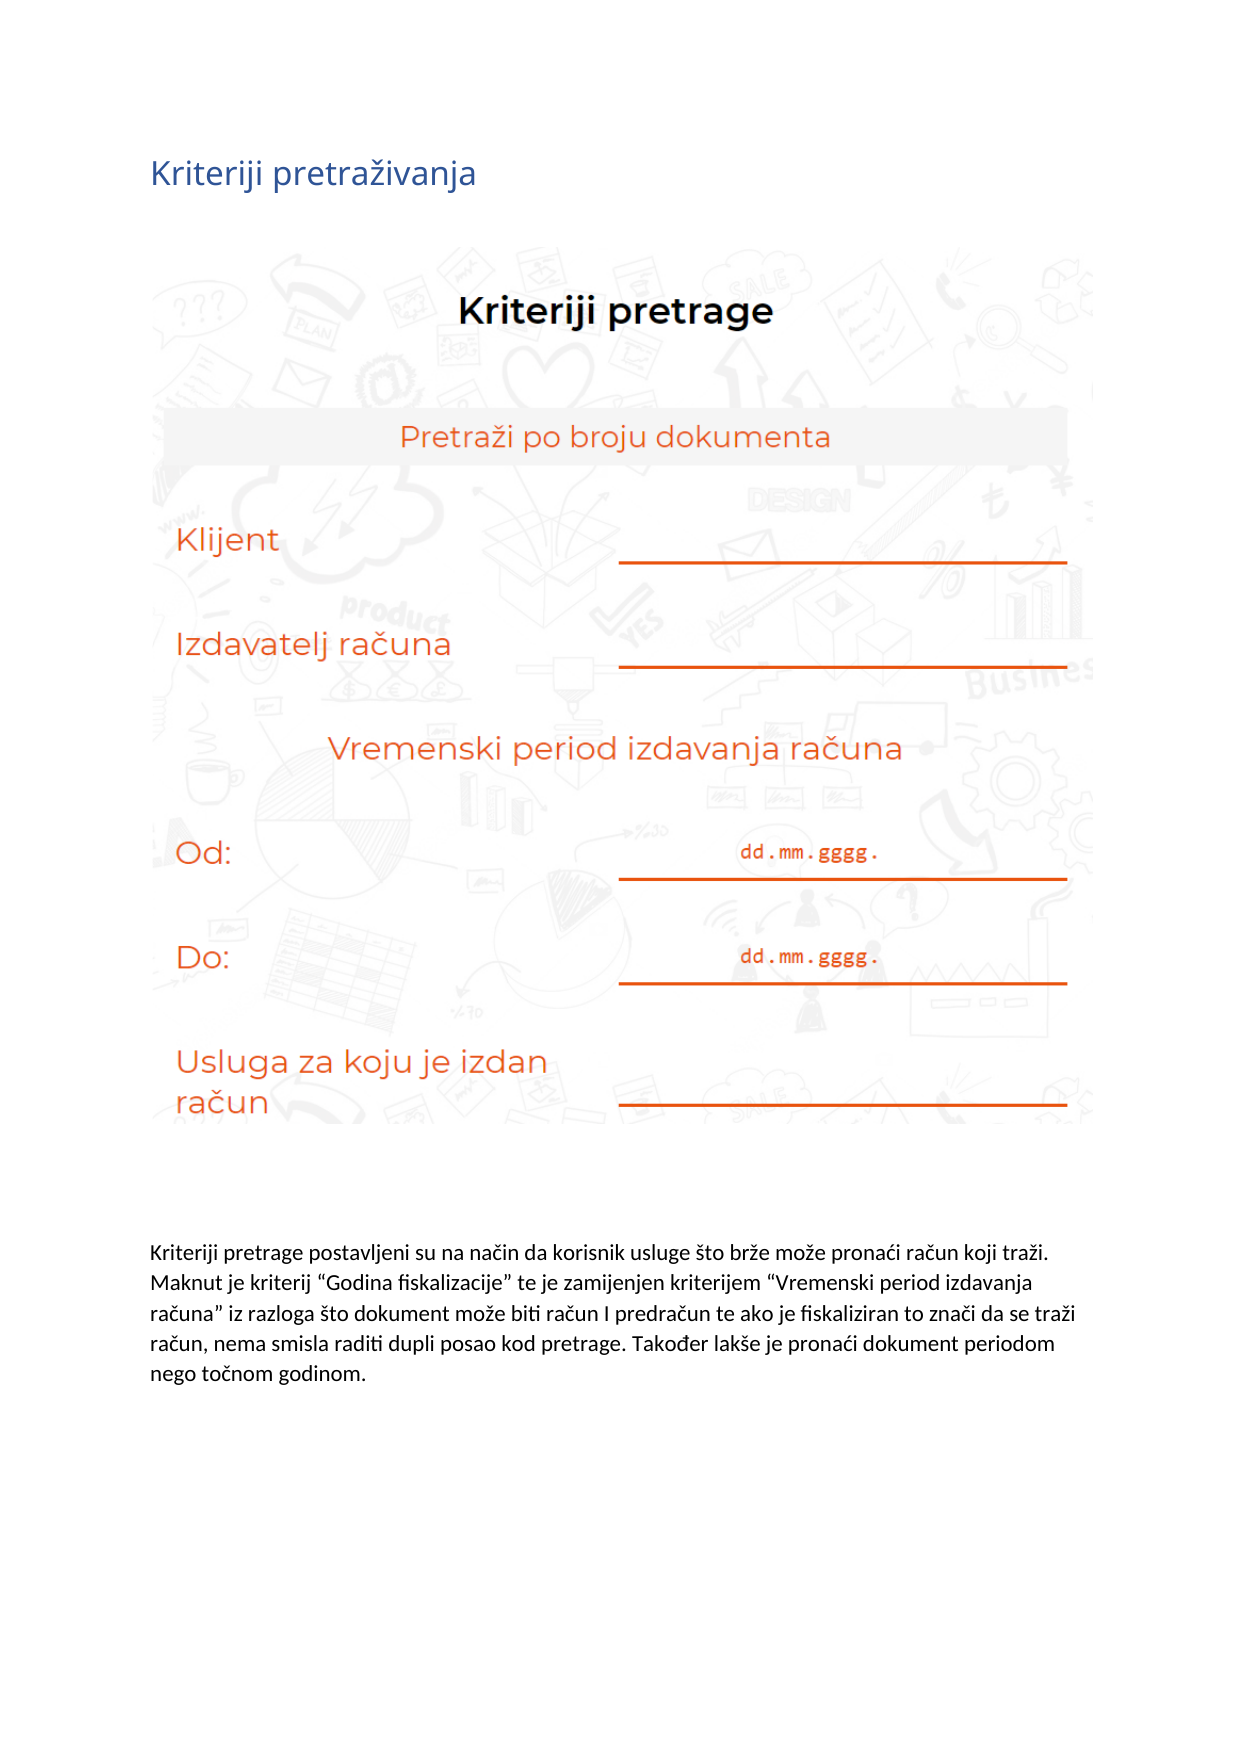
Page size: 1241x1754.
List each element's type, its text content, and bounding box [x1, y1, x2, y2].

subtitle Kriteriji pretraživanja [150, 150, 1090, 195]
picture [152, 247, 1093, 1124]
text Kriteriji pretrage postavljeni su na način da korisnik usluge što brže može pronaći račun koji traži. Maknut je kriterij “Godina fiskalizacije” te je zamijenjen kriterijem “Vremenski period izdavanja računa” iz razloga što dokument može biti račun I predračun te ako je fiskaliziran to znači da se traži račun, nema smisla raditi dupli posao kod pretrage. Također lakše je pronaći dokument periodom nego točnom godinom. [150, 1238, 1090, 1387]
